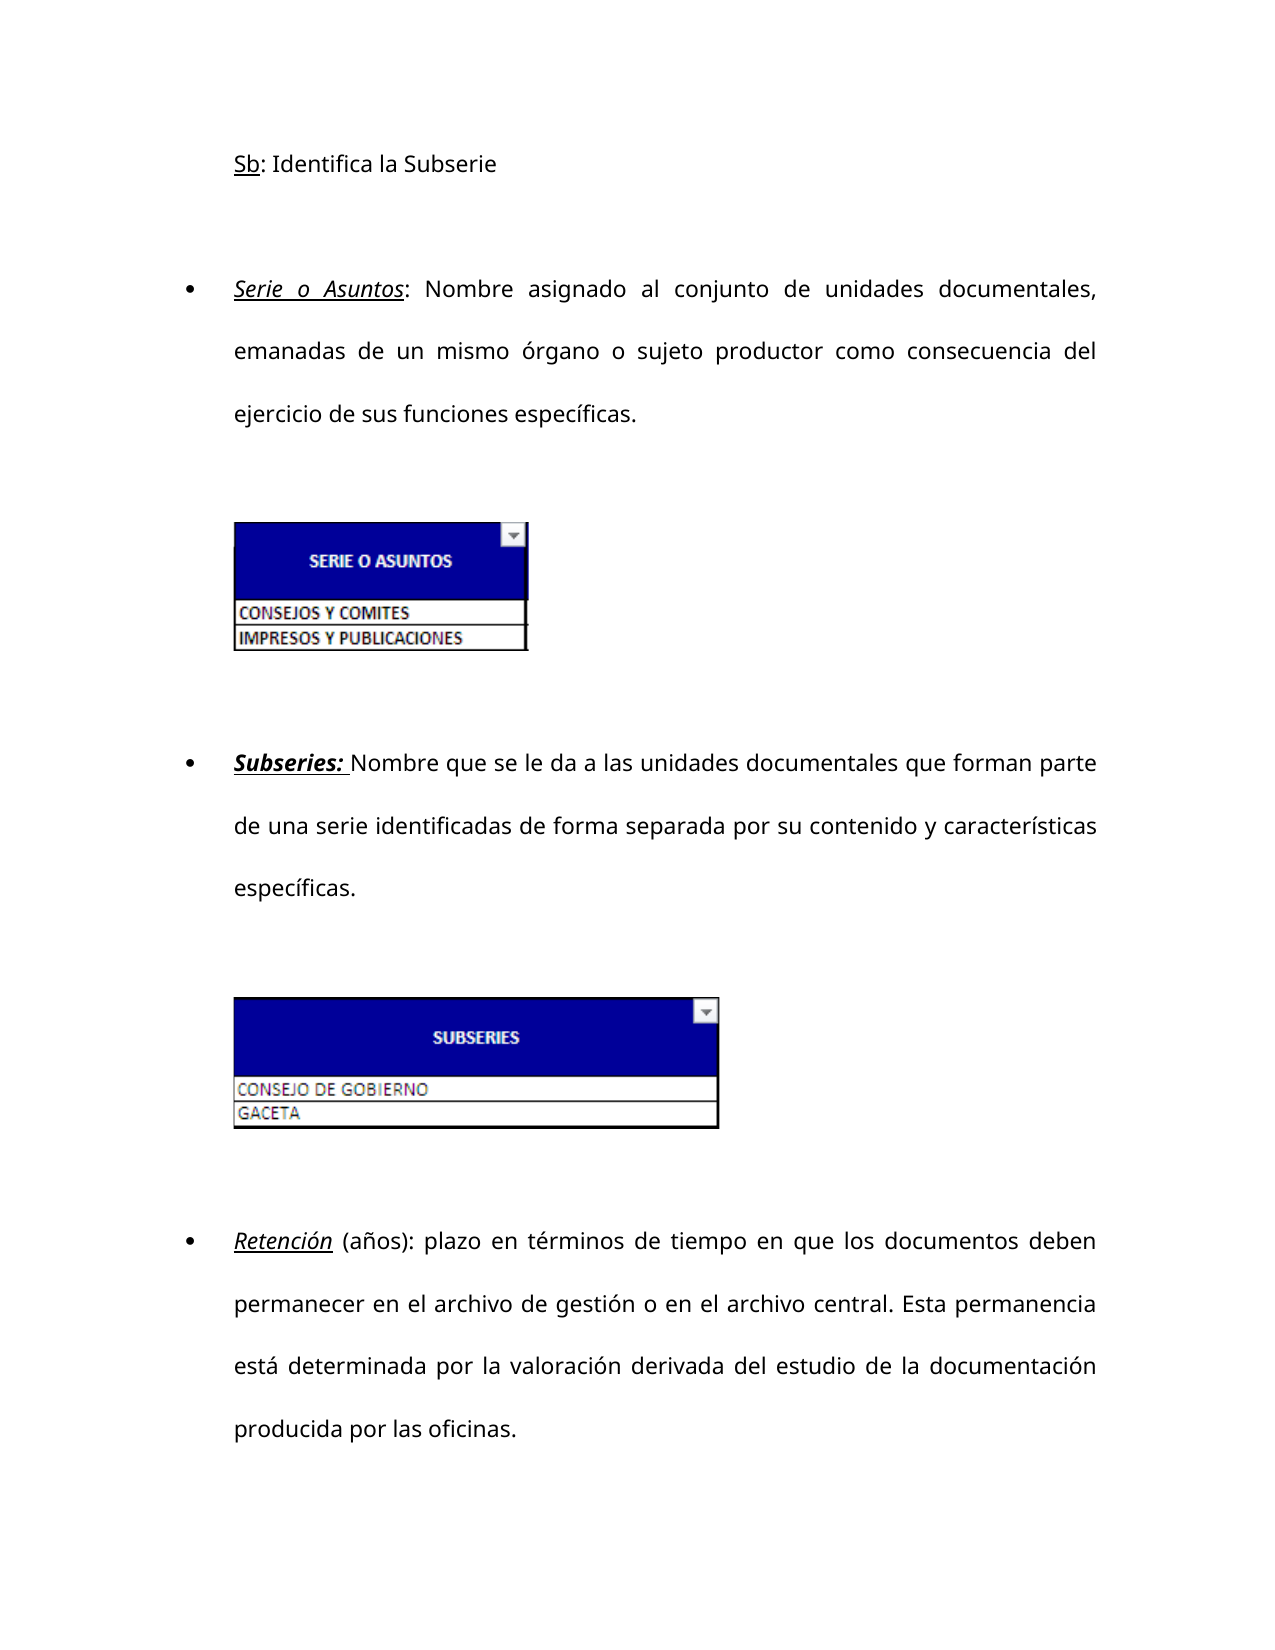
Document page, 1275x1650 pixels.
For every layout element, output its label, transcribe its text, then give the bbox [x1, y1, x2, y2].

text Sb: Identifica la Subserie [233, 148, 1098, 179]
picture [233, 522, 529, 651]
list Retención (años): plazo en términos de tiempo en que los documentos deben permanecer en el archivo de gestión o en el archivo central. Esta permanencia está determinada por la valoración derivada del estudio de la documentación producida por las oficinas. [186, 1225, 1098, 1444]
list Subseries: Nombre que se le da a las unidades documentales que forman parte de una serie identificadas de forma separada por su contenido y características específicas. [186, 747, 1098, 903]
picture [233, 997, 720, 1129]
list Serie o Asuntos: Nombre asignado al conjunto de unidades documentales, emanadas de un mismo órgano o sujeto productor como consecuencia del ejercicio de sus funciones específicas. [186, 273, 1098, 429]
